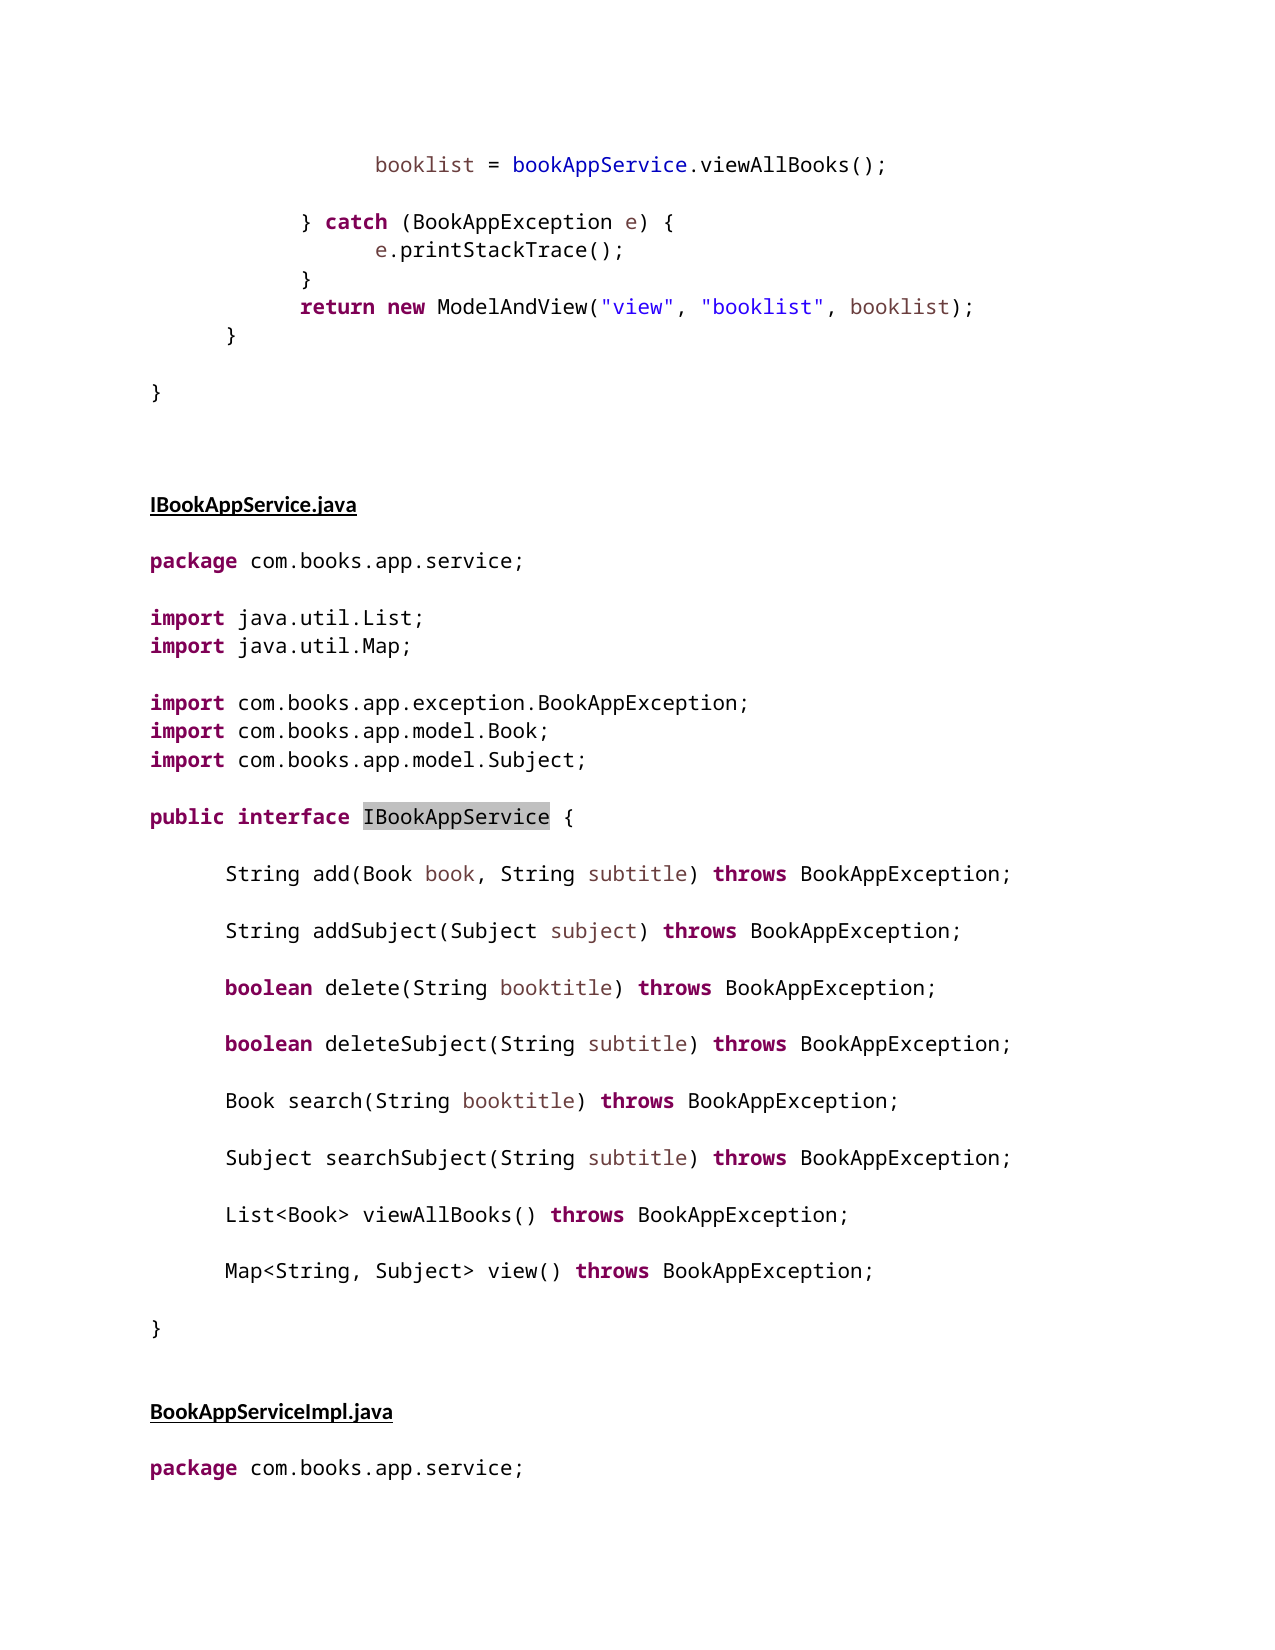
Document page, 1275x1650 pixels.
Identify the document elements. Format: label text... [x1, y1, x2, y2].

text Book search(String booktitle) throws BookAppException; [150, 1086, 1125, 1115]
text booklist = bookAppService.viewAllBooks(); [150, 150, 1125, 178]
text e.printStackTrace(); [150, 235, 1125, 264]
text return new ModelAndView("view", "booklist", booklist); [150, 292, 1125, 321]
text package com.books.app.service; [150, 1453, 1125, 1482]
text } catch (BookAppException e) { [150, 207, 1125, 235]
text } [150, 377, 1125, 406]
text public interface IBookAppService { [150, 802, 363, 830]
text String addSubject(Subject subject) throws BookAppException; [150, 916, 1125, 944]
text } [150, 1313, 1125, 1341]
text boolean deleteSubject(String subtitle) throws BookAppException; [150, 1029, 1125, 1058]
text import java.util.Map; [150, 631, 1125, 660]
text } [150, 321, 1125, 349]
text BookAppServiceImpl.java [150, 1397, 1125, 1426]
text import com.books.app.model.Subject; [150, 745, 1125, 773]
text String add(Book book, String subtitle) throws BookAppException; [150, 859, 1125, 887]
text package com.books.app.service; [150, 546, 1125, 574]
text import com.books.app.model.Book; [150, 717, 1125, 745]
text } [150, 264, 1125, 292]
text List<Book> viewAllBooks() throws BookAppException; [150, 1200, 1125, 1228]
text boolean delete(String booktitle) throws BookAppException; [150, 973, 1125, 1001]
text public interface IBookAppService { [550, 802, 1125, 830]
text import java.util.List; [150, 603, 1125, 631]
text import com.books.app.exception.BookAppException; [150, 688, 1125, 717]
text IBookAppService.java [150, 490, 1125, 518]
text Map<String, Subject> view() throws BookAppException; [150, 1256, 1125, 1284]
text Subject searchSubject(String subtitle) throws BookAppException; [150, 1143, 1125, 1172]
